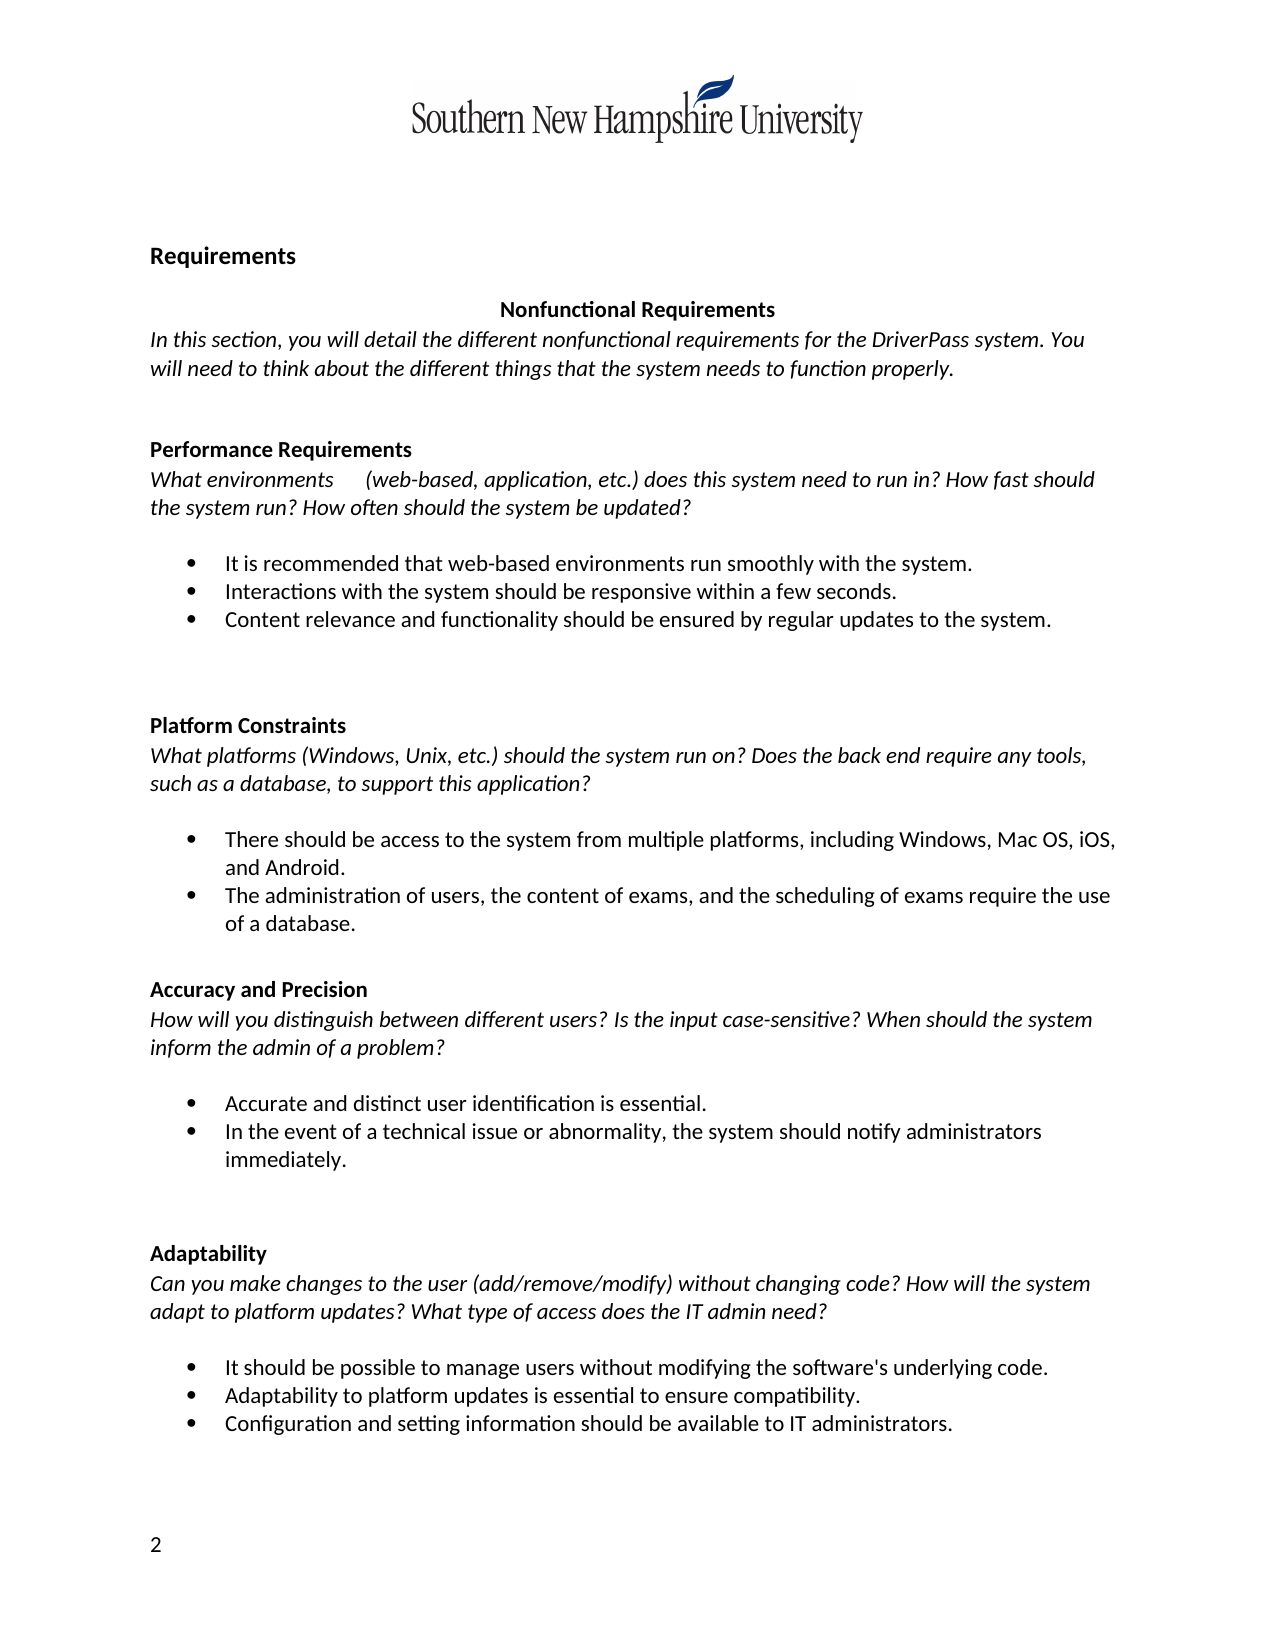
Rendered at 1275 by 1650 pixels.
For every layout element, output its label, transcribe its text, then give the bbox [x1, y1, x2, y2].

subtitle Platform Constraints [150, 711, 1125, 739]
list In the event of a technical issue or abnormality, the system should notify administrators immediately. [187, 1117, 1125, 1173]
text In this section, you will detail the different nonfunctional requirements for the DriverPass system. You will need to think about the different things that the system needs to function properly. [150, 326, 1125, 382]
list There should be access to the system from multiple platforms, including Windows, Mac OS, iOS, and Android. [187, 825, 1125, 881]
subtitle Adaptability [150, 1239, 1125, 1267]
text What environments (web-based, application, etc.) does this system need to run in? How fast should the system run? How often should the system be updated? [150, 465, 1125, 521]
text How will you distinguish between different users? Is the input case-sensitive? When should the system inform the admin of a problem? [150, 1005, 1125, 1061]
text Can you make changes to the user (add/remove/modify) without changing code? How will the system adapt to platform updates? What type of access does the IT admin need? [150, 1269, 1125, 1325]
list Configuration and setting information should be available to IT administrators. [187, 1409, 1125, 1437]
subtitle Nonfunctional Requirements [150, 295, 1125, 323]
list Accurate and distinct user identification is essential. [187, 1089, 1125, 1117]
list Content relevance and functionality should be ensured by regular updates to the system. [187, 605, 1125, 633]
subtitle Accuracy and Precision [150, 975, 1125, 1003]
list It is recommended that web-based environments run smoothly with the system. [187, 549, 1125, 577]
list Interactions with the system should be responsive within a few seconds. [187, 577, 1125, 605]
list The administration of users, the content of exams, and the scheduling of exams require the use of a database. [187, 881, 1125, 937]
list Adaptability to platform updates is essential to ensure compatibility. [187, 1381, 1125, 1409]
subtitle Performance Requirements [150, 435, 1125, 463]
picture [412, 75, 863, 143]
subtitle Requirements [150, 240, 1125, 270]
list It should be possible to manage users without modifying the software's underlying code. [187, 1353, 1125, 1381]
text What platforms (Windows, Unix, etc.) should the system run on? Does the back end require any tools, such as a database, to support this application? [150, 741, 1125, 797]
